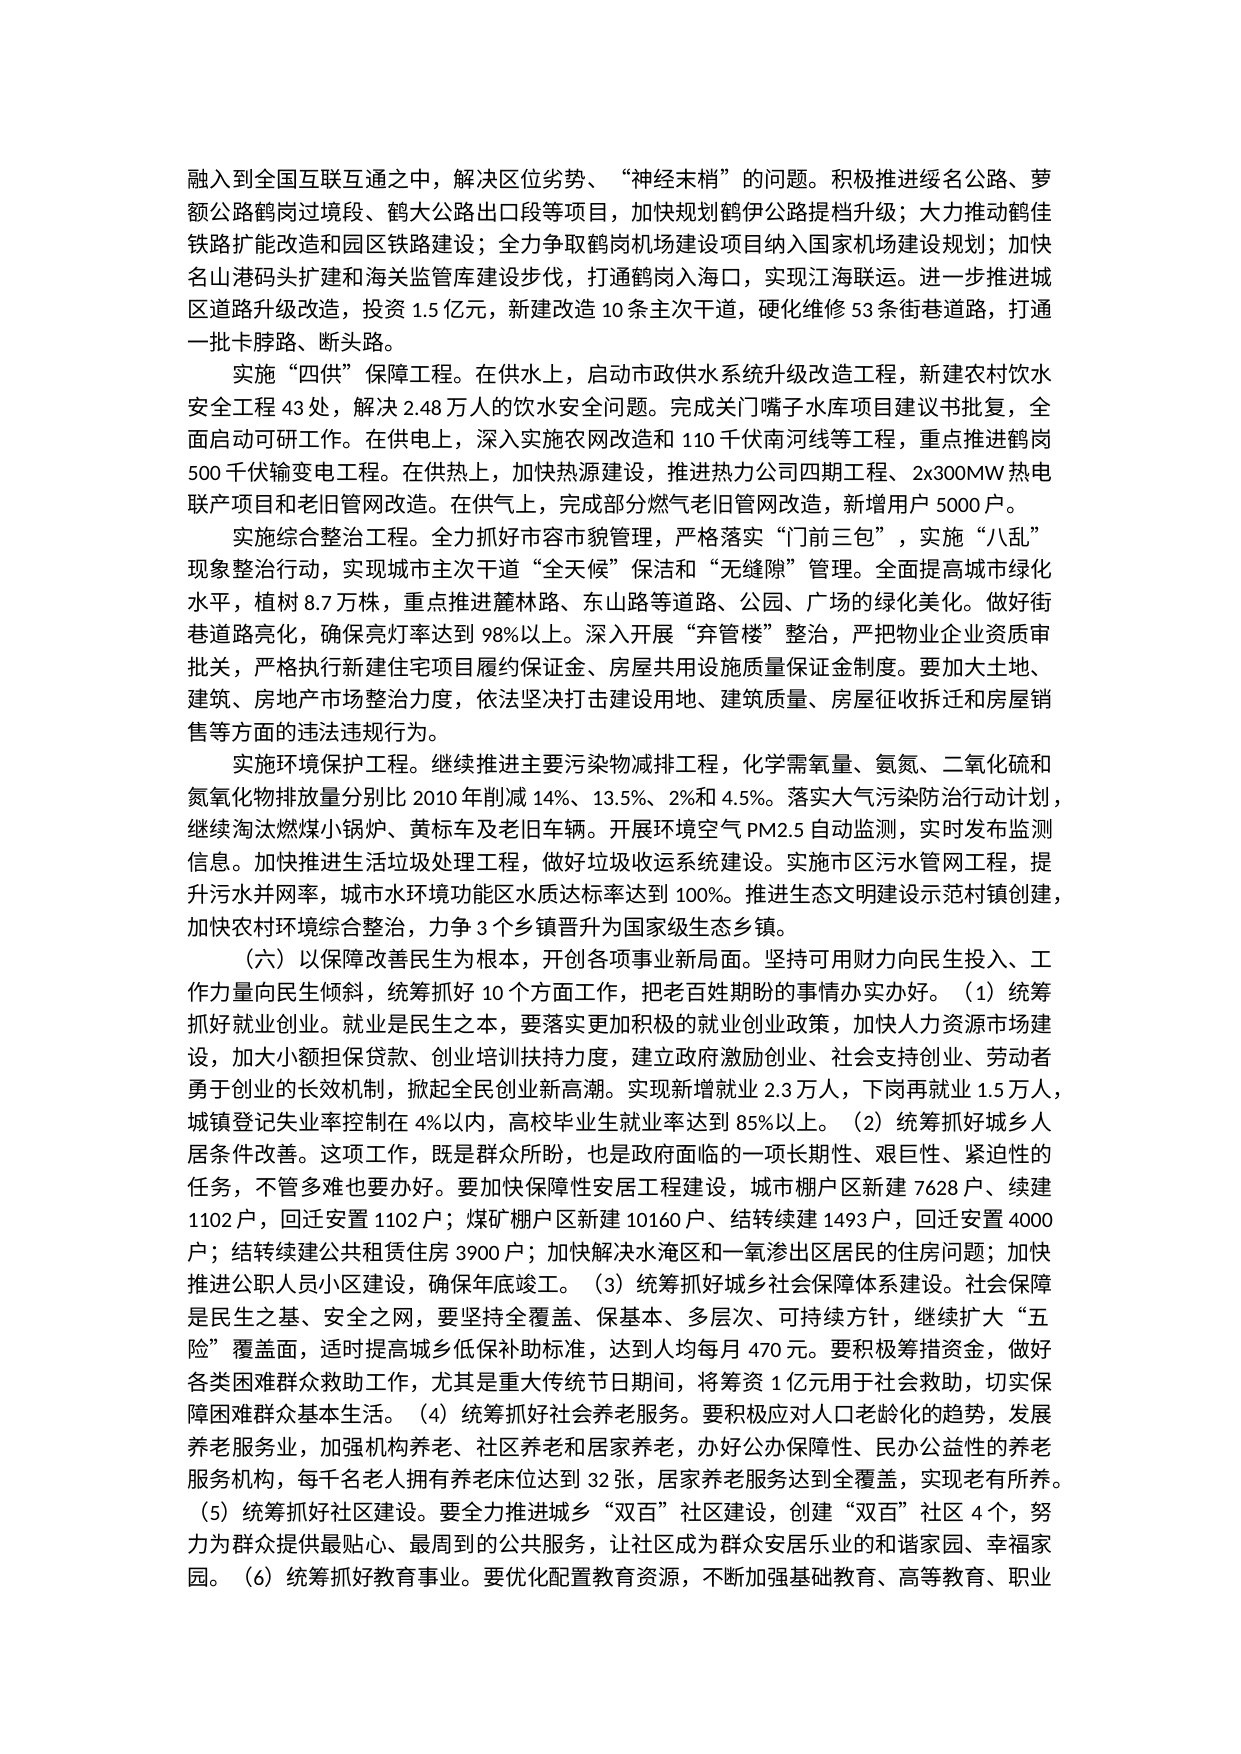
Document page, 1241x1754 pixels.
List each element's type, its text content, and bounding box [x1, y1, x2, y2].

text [187, 162, 1053, 357]
text 实施“四供”保障工程。在供水上，启动市政供水系统升级改造工程，新建农村饮水安全工程43处，解决2.48万人的饮水安全问题。完成关门嘴子水库项目建议书批复，全面启动可研工作。在供电上，深入实施农网改造和110千伏南河线等工程，重点推进鹤岗500千伏输变电工程。在供热上，加快热源建设，推进热力公司四期工程、2x300MW热电联产项目和老旧管网改造。在供气上，完成部分燃气老旧管网改造，新增用户5000户。 [187, 357, 1053, 519]
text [187, 942, 1053, 1592]
text 实施综合整治工程。全力抓好市容市貌管理，严格落实“门前三包”，实施“八乱”现象整治行动，实现城市主次干道“全天候”保洁和“无缝隙”管理。全面提高城市绿化水平，植树8.7万株，重点推进麓林路、东山路等道路、公园、广场的绿化美化。做好街巷道路亮化，确保亮灯率达到98%以上。深入开展“弃管楼”整治，严把物业企业资质审批关，严格执行新建住宅项目履约保证金、房屋共用设施质量保证金制度。要加大土地、建筑、房地产市场整治力度，依法坚决打击建设用地、建筑质量、房屋征收拆迁和房屋销售等方面的违法违规行为。 [187, 519, 1053, 747]
text 实施环境保护工程。继续推进主要污染物减排工程，化学需氧量、氨氮、二氧化硫和氮氧化物排放量分别比2010年削减14%、13.5%、2%和4.5%。落实大气污染防治行动计划，继续淘汰燃煤小锅炉、黄标车及老旧车辆。开展环境空气PM2.5自动监测，实时发布监测信息。加快推进生活垃圾处理工程，做好垃圾收运系统建设。实施市区污水管网工程，提升污水并网率，城市水环境功能区水质达标率达到100%。推进生态文明建设示范村镇创建，加快农村环境综合整治，力争3个乡镇晋升为国家级生态乡镇。 [187, 747, 1053, 942]
